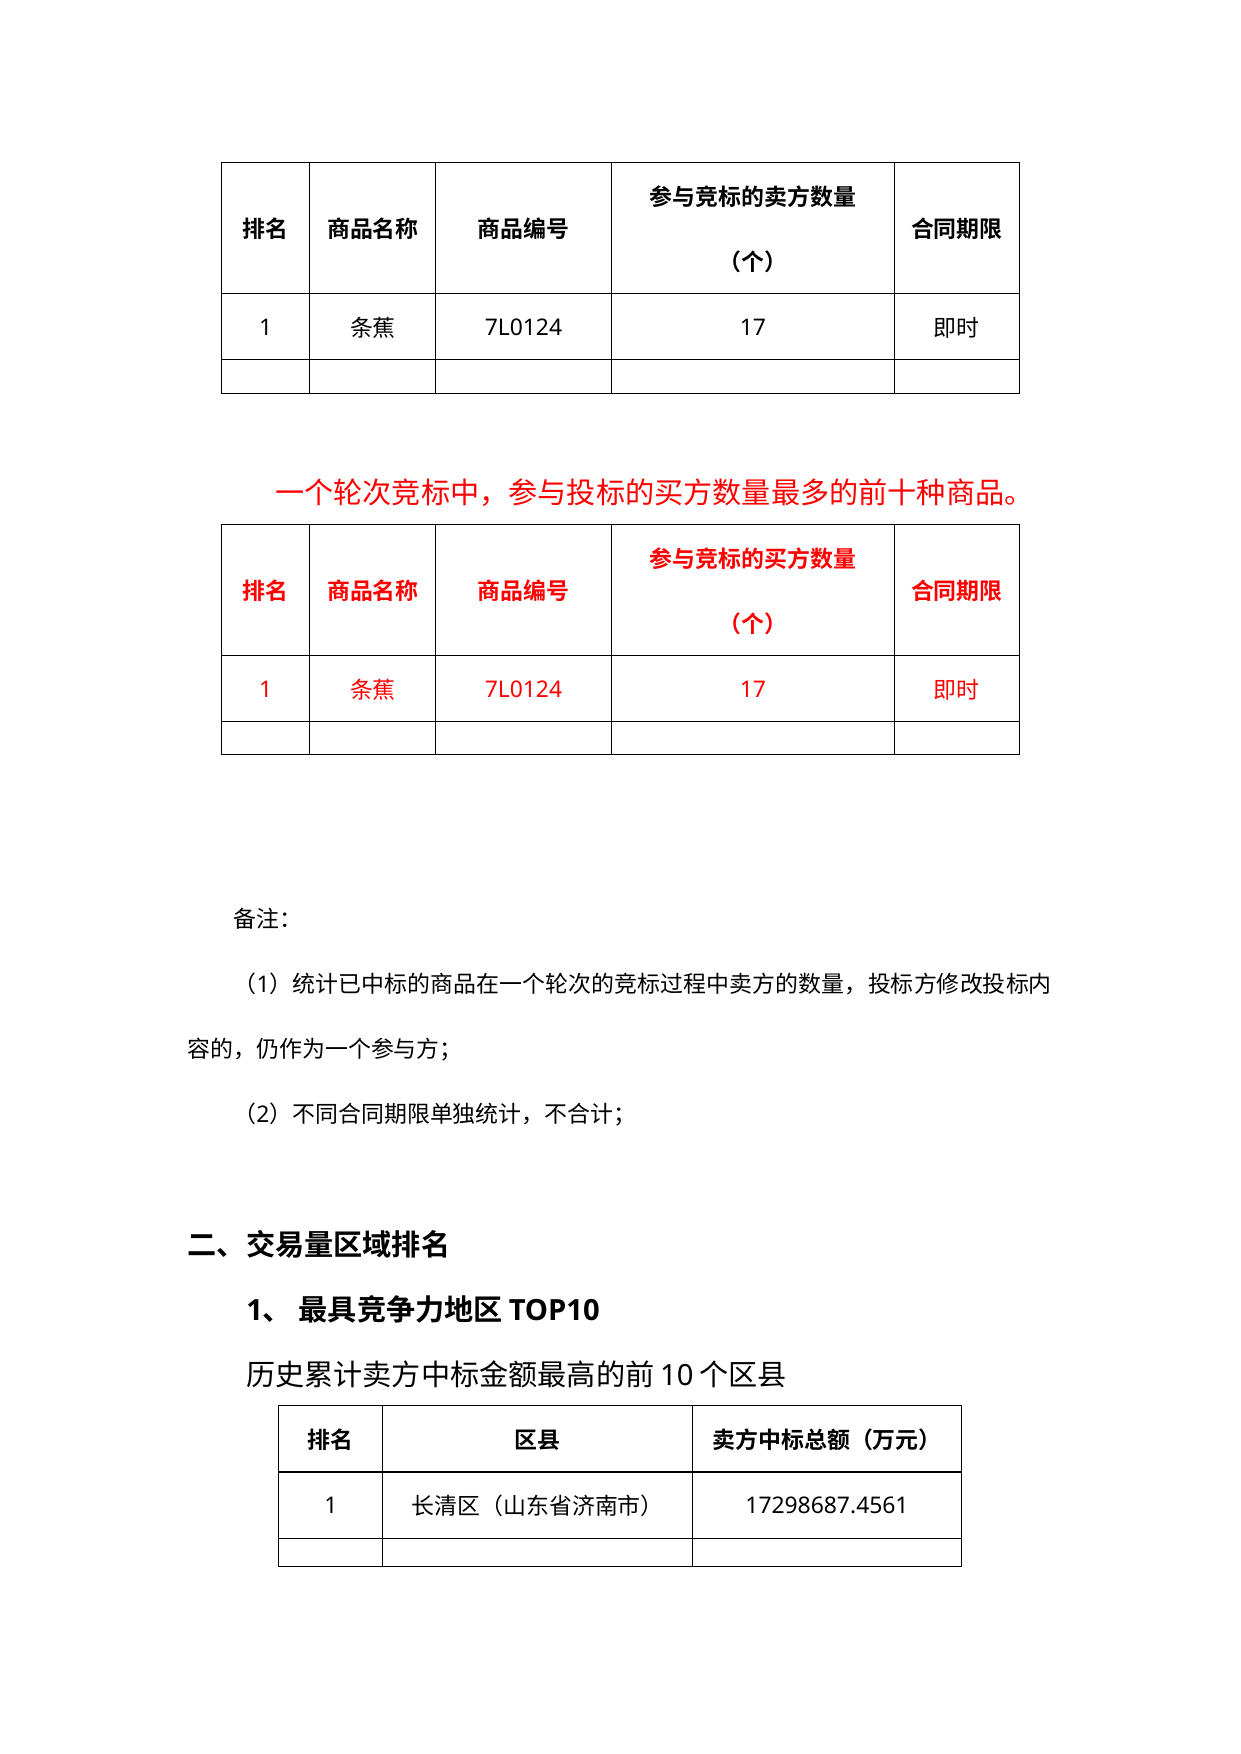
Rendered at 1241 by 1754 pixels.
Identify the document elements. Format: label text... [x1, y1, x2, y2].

table_header 区县 [383, 1406, 692, 1471]
table_cell 7L0124 [436, 294, 611, 359]
table_cell [895, 722, 1019, 754]
table_cell 长清区（山东省济南市） [383, 1473, 692, 1537]
table_header 商品名称 [310, 163, 435, 293]
table_header 卖方中标总额（万元） [693, 1406, 961, 1471]
table_cell [612, 722, 894, 754]
table_header 排名 [222, 163, 309, 293]
table_cell 1 [222, 294, 309, 359]
table_cell 1 [279, 1473, 382, 1537]
table_header 合同期限 [895, 525, 1019, 655]
table_cell 17 [612, 656, 894, 721]
table_cell 条蕉 [310, 294, 435, 359]
table_header 排名 [222, 525, 309, 655]
table_cell [895, 360, 1019, 393]
table_cell 1 [222, 656, 309, 721]
text 1、 最具竞争力地区TOP10 [187, 1275, 1053, 1340]
table_cell 即时 [895, 294, 1019, 359]
table_cell 7L0124 [436, 656, 611, 721]
text 二、交易量区域排名 [187, 1210, 1053, 1275]
table_cell [222, 722, 309, 754]
table_cell [383, 1539, 692, 1566]
table_cell [279, 1539, 382, 1566]
table_cell [693, 1539, 961, 1566]
table_cell 17 [612, 294, 894, 359]
text （2）不同合同期限单独统计，不合计； [187, 1080, 1053, 1145]
table_header 参与竞标的卖方数量（个） [612, 163, 894, 293]
table_header 合同期限 [895, 163, 1019, 293]
table_cell 17298687.4561 [693, 1473, 961, 1537]
table_cell [612, 360, 894, 393]
table_cell [310, 722, 435, 754]
table_header 排名 [279, 1406, 382, 1471]
table_cell [222, 360, 309, 393]
table_cell [436, 722, 611, 754]
table_header 商品编号 [436, 525, 611, 655]
text 备注： [187, 885, 1053, 950]
table_cell [436, 360, 611, 393]
text 一个轮次竞标中，参与投标的买方数量最多的前十种商品。 [187, 459, 1053, 524]
table_cell [310, 360, 435, 393]
text 历史累计卖方中标金额最高的前10个区县 [187, 1340, 1053, 1405]
table_header 商品名称 [310, 525, 435, 655]
table_cell 条蕉 [310, 656, 435, 721]
table_header 商品编号 [436, 163, 611, 293]
table_header 参与竞标的买方数量（个） [612, 525, 894, 655]
table_cell 即时 [895, 656, 1019, 721]
text （1）统计已中标的商品在一个轮次的竞标过程中卖方的数量，投标方修改投标内容的，仍作为一个参与方； [187, 950, 1053, 1080]
